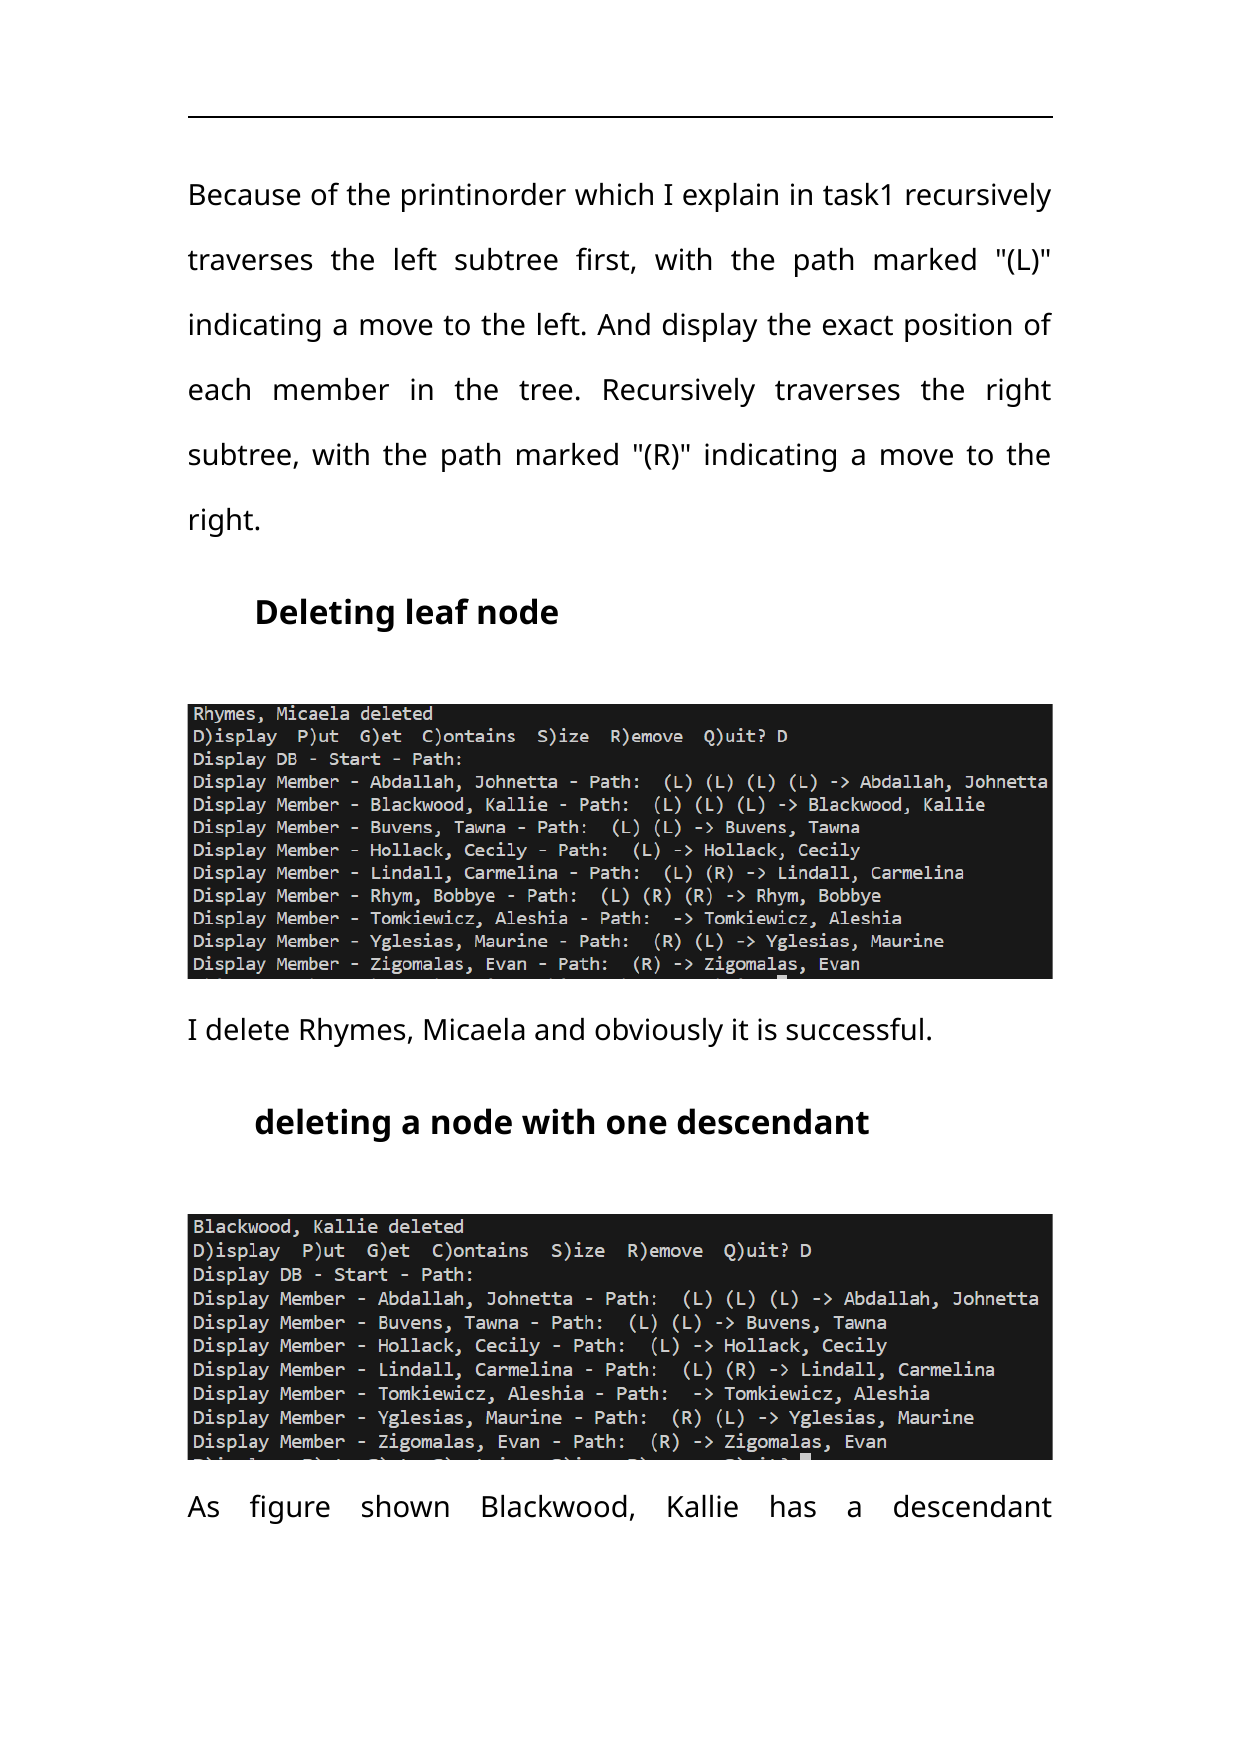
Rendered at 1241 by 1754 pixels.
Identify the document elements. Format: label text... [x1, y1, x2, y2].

text Because of the printinorder which I explain in task1 recursively traverses the left subtree first, with the path marked "(L)" indicating a move to the left. And display the exact position of each member in the tree. Recursively traverses the right subtree, with the path marked "(R)" indicating a move to the right. [187, 162, 1053, 552]
subtitle Deleting leaf node [187, 579, 1053, 644]
text I delete Rhymes, Micaela and obviously it is successful. [187, 997, 1053, 1062]
picture [187, 704, 1053, 979]
subtitle deleting a node with one descendant [187, 1089, 1053, 1154]
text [187, 1474, 1053, 1539]
picture [187, 1214, 1053, 1460]
